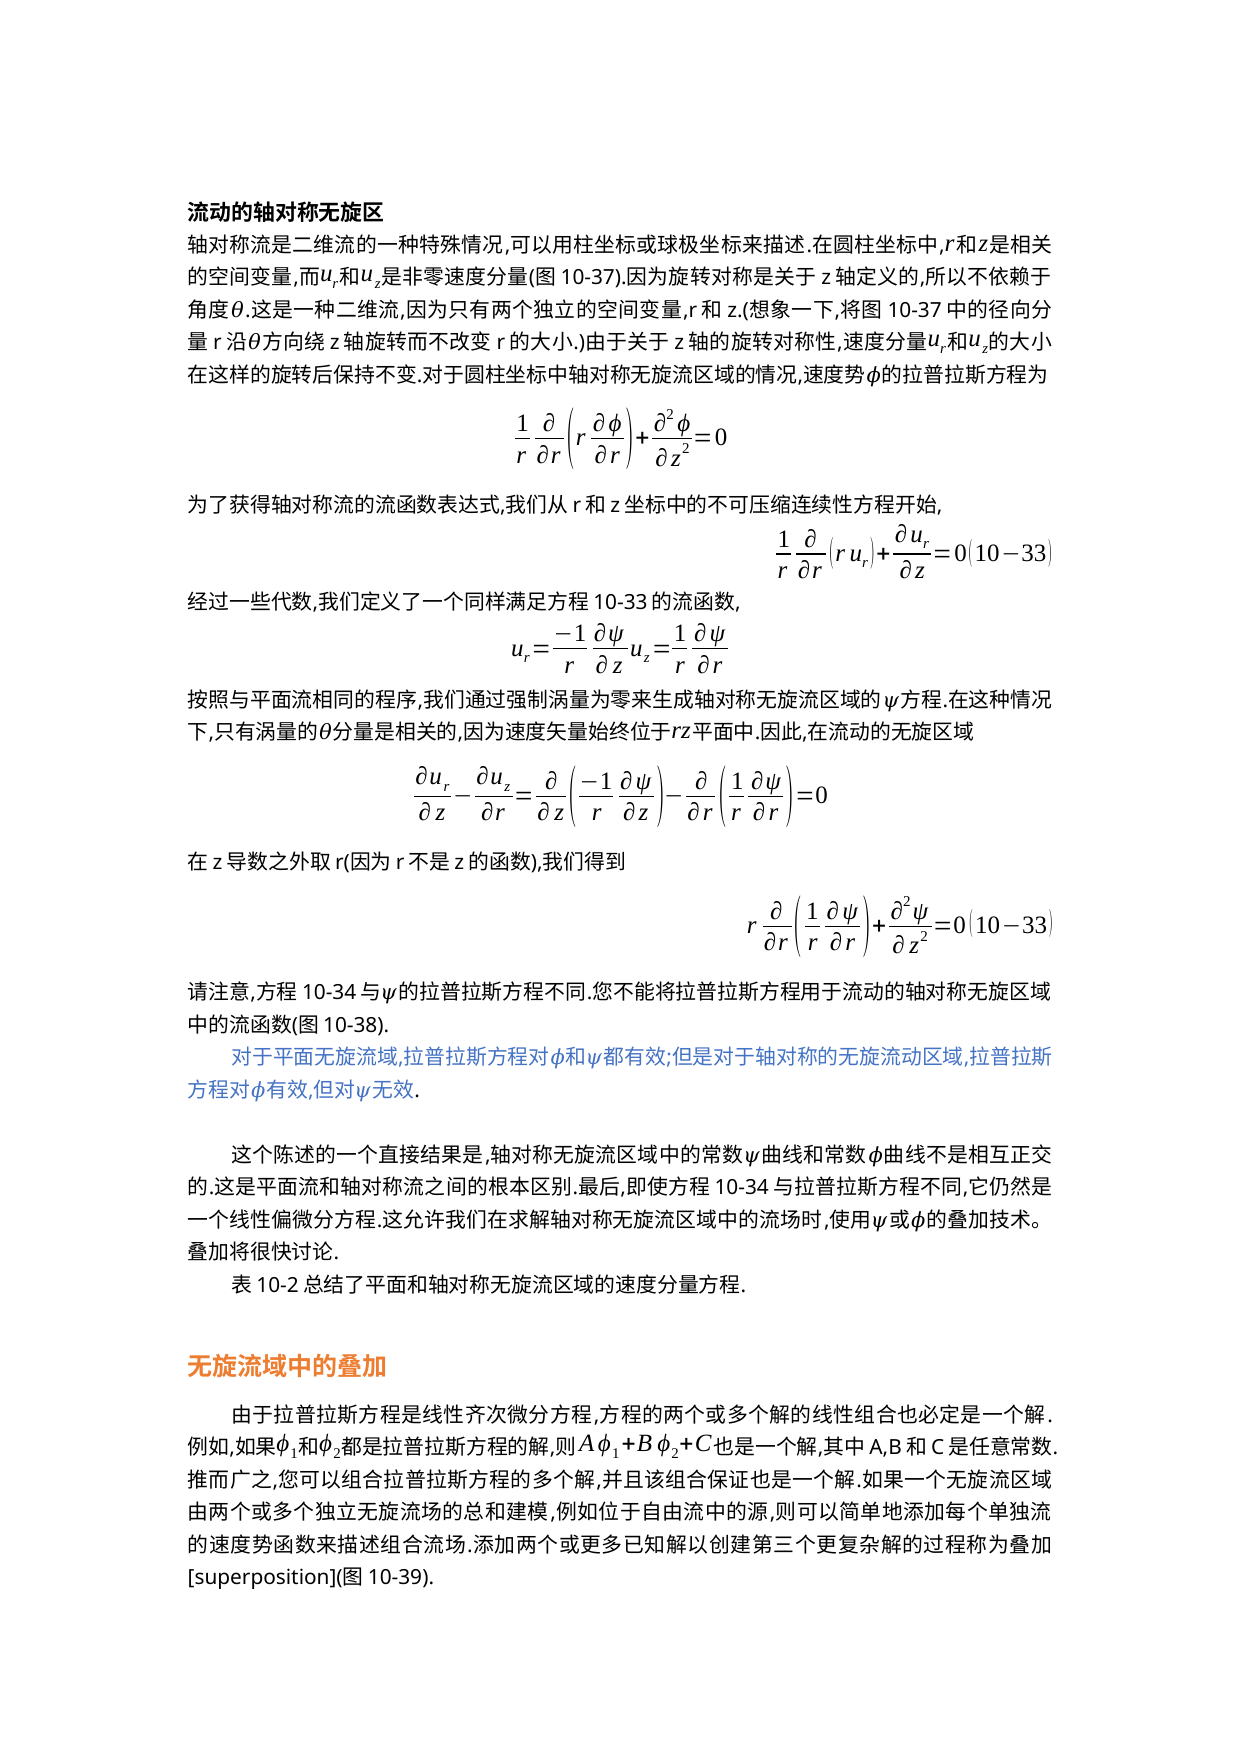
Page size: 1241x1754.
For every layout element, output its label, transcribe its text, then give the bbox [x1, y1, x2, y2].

text 由于拉普拉斯方程是线性齐次微分方程,方程的两个或多个解的线性组合也必定是一个解.例如,如果和都是拉普拉斯方程的解,则也是一个解,其中A,B和C是任意常数.推而广之,您可以组合拉普拉斯方程的多个解,并且该组合保证也是一个解.如果一个无旋流区域由两个或多个独立无旋流场的总和建模,例如位于自由流中的源,则可以简单地添加每个单独流的速度势函数来描述组合流场.添加两个或更多已知解以创建第三个更复杂解的过程称为叠加[superposition](图10-39). [187, 1397, 1053, 1592]
text 经过一些代数,我们定义了一个同样满足方程10-33的流函数, [187, 584, 1053, 617]
text 轴对称流是二维流的一种特殊情况,可以用柱坐标或球极坐标来描述.在圆柱坐标中,和是相关的空间变量,而和是非零速度分量(图10-37).因为旋转对称是关于z轴定义的,所以不依赖于角度𝜃.这是一种二维流,因为只有两个独立的空间变量,r和z.(想象一下,将图10-37中的径向分量r沿𝜃方向绕z轴旋转而不改变r的大小.)由于关于z轴的旋转对称性,速度分量和的大小在这样的旋转后保持不变.对于圆柱坐标中轴对称无旋流区域的情况,速度势𝜙的拉普拉斯方程为 [187, 227, 1053, 389]
text 按照与平面流相同的程序,我们通过强制涡量为零来生成轴对称无旋流区域的𝜓方程.在这种情况下,只有涡量的𝜃分量是相关的,因为速度矢量始终位于平面中.因此,在流动的无旋区域 [187, 682, 1053, 747]
text 无旋流域中的叠加 [187, 1332, 1053, 1397]
text 这个陈述的一个直接结果是,轴对称无旋流区域中的常数𝜓曲线和常数𝜙曲线不是相互正交的.这是平面流和轴对称流之间的根本区别.最后,即使方程10-34与拉普拉斯方程不同,它仍然是一个线性偏微分方程.这允许我们在求解轴对称无旋流区域中的流场时,使用𝜓或𝜙的叠加技术。叠加将很快讨论. [187, 1137, 1053, 1267]
text 对于平面无旋流域,拉普拉斯方程对𝜙和𝜓都有效;但是对于轴对称的无旋流动区域,拉普拉斯方程对𝜙有效,但对𝜓无效. [187, 1039, 1053, 1104]
text 为了获得轴对称流的流函数表达式,我们从r和z坐标中的不可压缩连续性方程开始, [187, 487, 1053, 519]
text 流动的轴对称无旋区 [187, 194, 1053, 227]
text 在z导数之外取r(因为r不是z的函数),我们得到 [187, 844, 1053, 877]
text 请注意,方程10-34与𝜓的拉普拉斯方程不同.您不能将拉普拉斯方程用于流动的轴对称无旋区域中的流函数(图10-38). [187, 974, 1053, 1039]
text 表10-2总结了平面和轴对称无旋流区域的速度分量方程. [187, 1267, 1053, 1299]
